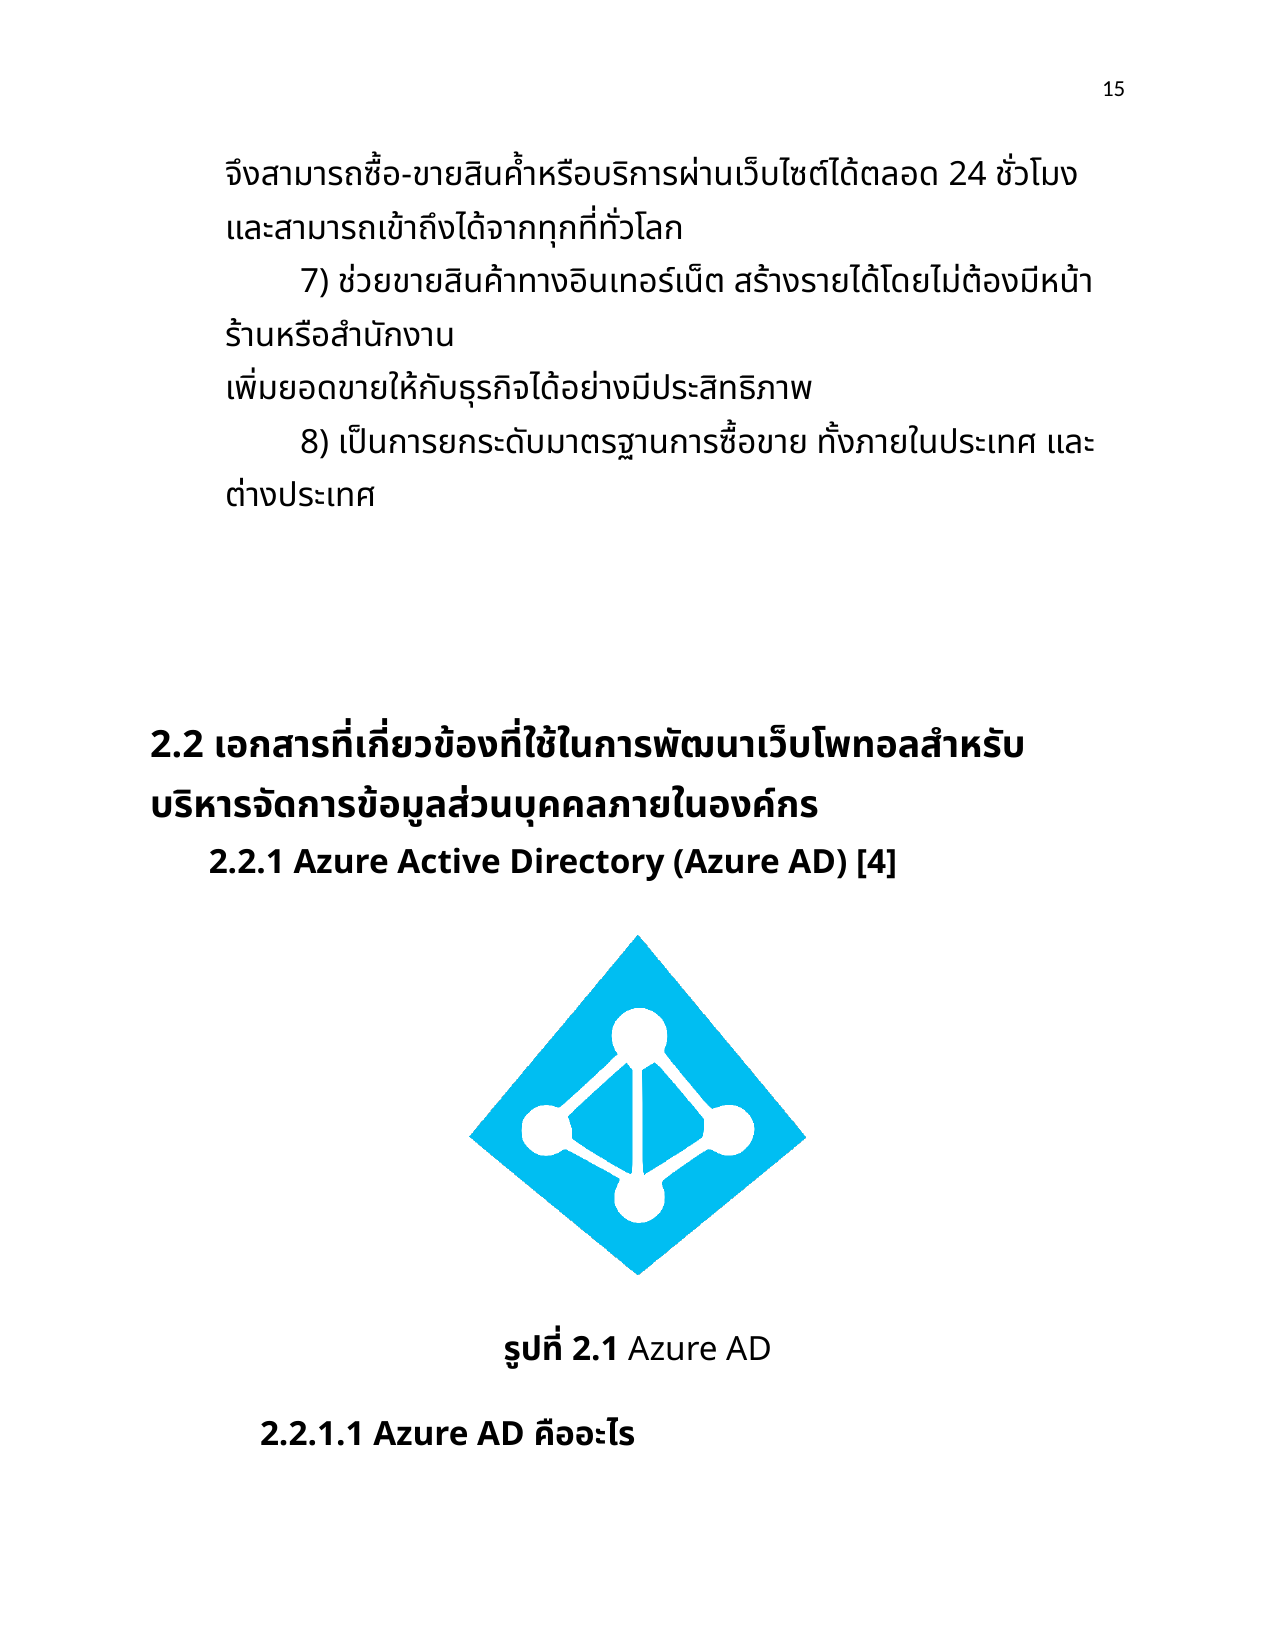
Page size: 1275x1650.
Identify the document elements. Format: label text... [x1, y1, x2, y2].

text 8) เป็นการยกระดับมาตรฐานการซื้อขาย ทั้งภายในประเทศ และต่างประเทศ [225, 418, 1125, 522]
text 2.2 เอกสารที่เกี่ยวข้องที่ใช้ในการพัฒนาเว็บโพทอลสำหรับบริหารจัดการข้อมูลส่วนบุคคลภายในองค์กร [150, 717, 1125, 834]
picture [469, 1138, 635, 1275]
text 7) ช่วยขายสินค้าทางอินเทอร์เน็ต สร้างรายได้โดยไม่ต้องมีหน้าร้านหรือสำนักงาน เพิ่มยอดขายให้กับธุรกิจได้อย่างมีประสิทธิภาพ [225, 257, 1125, 414]
picture [641, 1140, 806, 1275]
picture [469, 935, 636, 1135]
text 2.2.1.1 Azure AD คืออะไร [150, 1409, 1125, 1460]
text รูปที่ 2.1 Azure AD [150, 1325, 1125, 1376]
picture [640, 935, 806, 1135]
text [225, 150, 1125, 254]
picture [522, 1009, 754, 1222]
text 2.2.1 Azure Active Directory (Azure AD) [4] [150, 837, 1125, 883]
